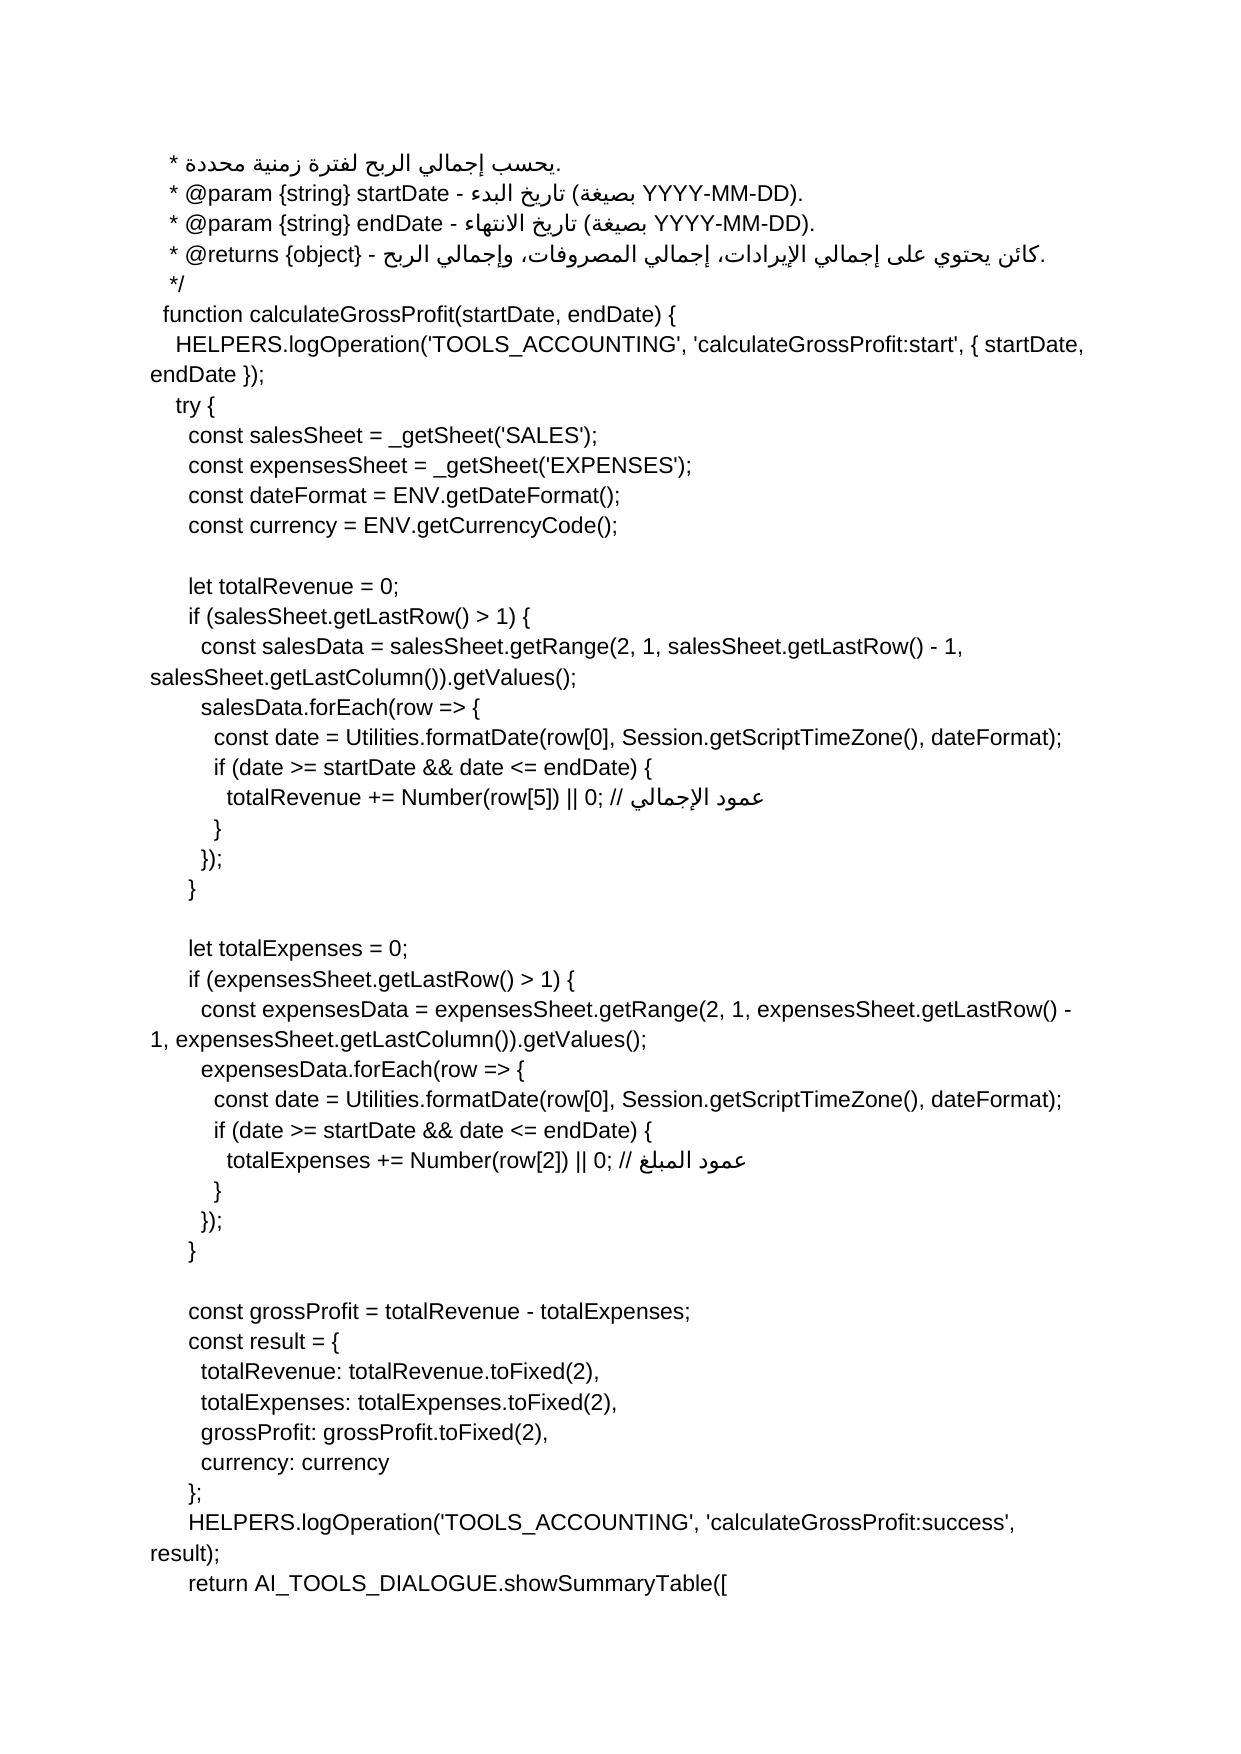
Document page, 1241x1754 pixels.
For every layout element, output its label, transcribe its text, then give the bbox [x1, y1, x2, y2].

text } [150, 875, 1090, 901]
text const expensesData = expensesSheet.getRange(2, 1, expensesSheet.getLastRow() - 1, expensesSheet.getLastColumn()).getValues(); [150, 996, 1090, 1052]
text */ [150, 271, 1090, 297]
text if (date >= startDate && date <= endDate) { [150, 1117, 1090, 1143]
text grossProfit: grossProfit.toFixed(2), [150, 1419, 1090, 1445]
text totalExpenses: totalExpenses.toFixed(2), [150, 1388, 1090, 1415]
text * @param {string} startDate - تاريخ البدء (بصيغة YYYY-MM-DD). [150, 180, 1090, 207]
text salesData.forEach(row => { [150, 694, 1090, 720]
text const salesSheet = _getSheet('SALES'); [150, 422, 1090, 448]
text const grossProfit = totalRevenue - totalExpenses; [150, 1298, 1090, 1324]
text currency: currency [150, 1449, 1090, 1475]
text totalExpenses += Number(row[2]) || 0; // عمود المبلغ [150, 1147, 1090, 1173]
text totalRevenue: totalRevenue.toFixed(2), [150, 1358, 1090, 1385]
text }; [150, 1479, 1090, 1506]
text return AI_TOOLS_DIALOGUE.showSummaryTable([ [150, 1570, 1090, 1596]
text const expensesSheet = _getSheet('EXPENSES'); [150, 452, 1090, 478]
text } [150, 1237, 1090, 1264]
text * يحسب إجمالي الربح لفترة زمنية محددة. [150, 150, 1090, 176]
text } [150, 814, 1090, 841]
text totalRevenue += Number(row[5]) || 0; // عمود الإجمالي [150, 784, 1090, 811]
text const date = Utilities.formatDate(row[0], Session.getScriptTimeZone(), dateFormat); [150, 1086, 1090, 1113]
text function calculateGrossProfit(startDate, endDate) { [150, 301, 1090, 327]
text } [150, 1177, 1090, 1203]
text * @returns {object} - كائن يحتوي على إجمالي الإيرادات، إجمالي المصروفات، وإجمالي الربح. [150, 241, 1090, 267]
text HELPERS.logOperation('TOOLS_ACCOUNTING', 'calculateGrossProfit:success', result); [150, 1509, 1090, 1566]
text if (expensesSheet.getLastRow() > 1) { [150, 966, 1090, 992]
text try { [150, 392, 1090, 418]
text let totalExpenses = 0; [150, 935, 1090, 962]
text if (date >= startDate && date <= endDate) { [150, 754, 1090, 781]
text if (salesSheet.getLastRow() > 1) { [150, 603, 1090, 629]
text const date = Utilities.formatDate(row[0], Session.getScriptTimeZone(), dateFormat); [150, 724, 1090, 750]
text const dateFormat = ENV.getDateFormat(); [150, 482, 1090, 509]
text const salesData = salesSheet.getRange(2, 1, salesSheet.getLastRow() - 1, salesSheet.getLastColumn()).getValues(); [150, 633, 1090, 690]
text }); [150, 845, 1090, 871]
text HELPERS.logOperation('TOOLS_ACCOUNTING', 'calculateGrossProfit:start', { startDate, endDate }); [150, 331, 1090, 388]
text const result = { [150, 1328, 1090, 1354]
text }); [150, 1207, 1090, 1234]
text const currency = ENV.getCurrencyCode(); [150, 512, 1090, 539]
text * @param {string} endDate - تاريخ الانتهاء (بصيغة YYYY-MM-DD). [150, 210, 1090, 237]
text expensesData.forEach(row => { [150, 1056, 1090, 1083]
text let totalRevenue = 0; [150, 573, 1090, 599]
